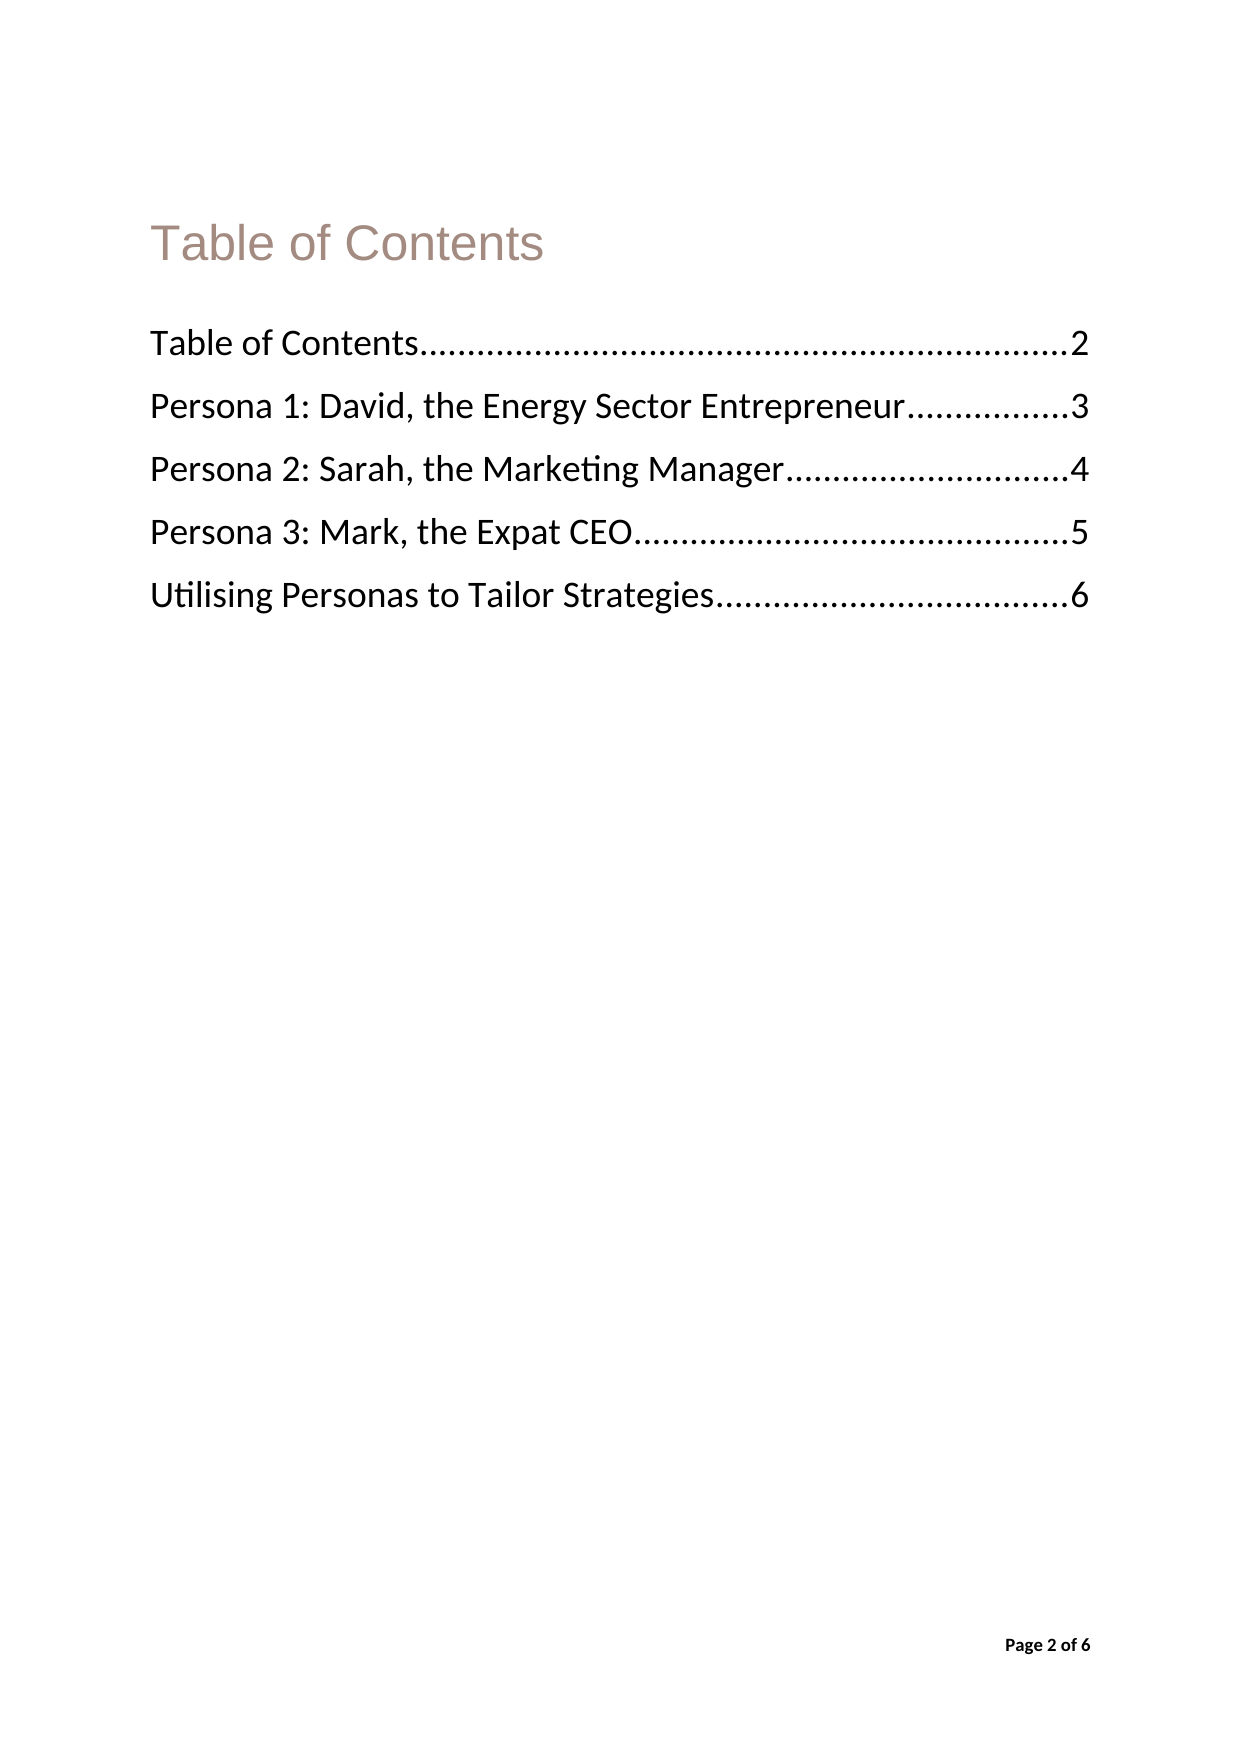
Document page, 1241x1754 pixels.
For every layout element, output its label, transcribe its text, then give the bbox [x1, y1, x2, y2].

text Utilising Personas to Tailor Strategies 6 [150, 571, 1090, 617]
text Persona 1: David, the Energy Sector Entrepreneur 3 [150, 382, 1090, 427]
text Persona 2: Sarah, the Marketing Manager 4 [150, 445, 1090, 491]
text Persona 3: Mark, the Expat CEO 5 [150, 508, 1090, 554]
text Table of Contents 2 [150, 318, 1090, 364]
title Table of Contents [150, 213, 1090, 318]
